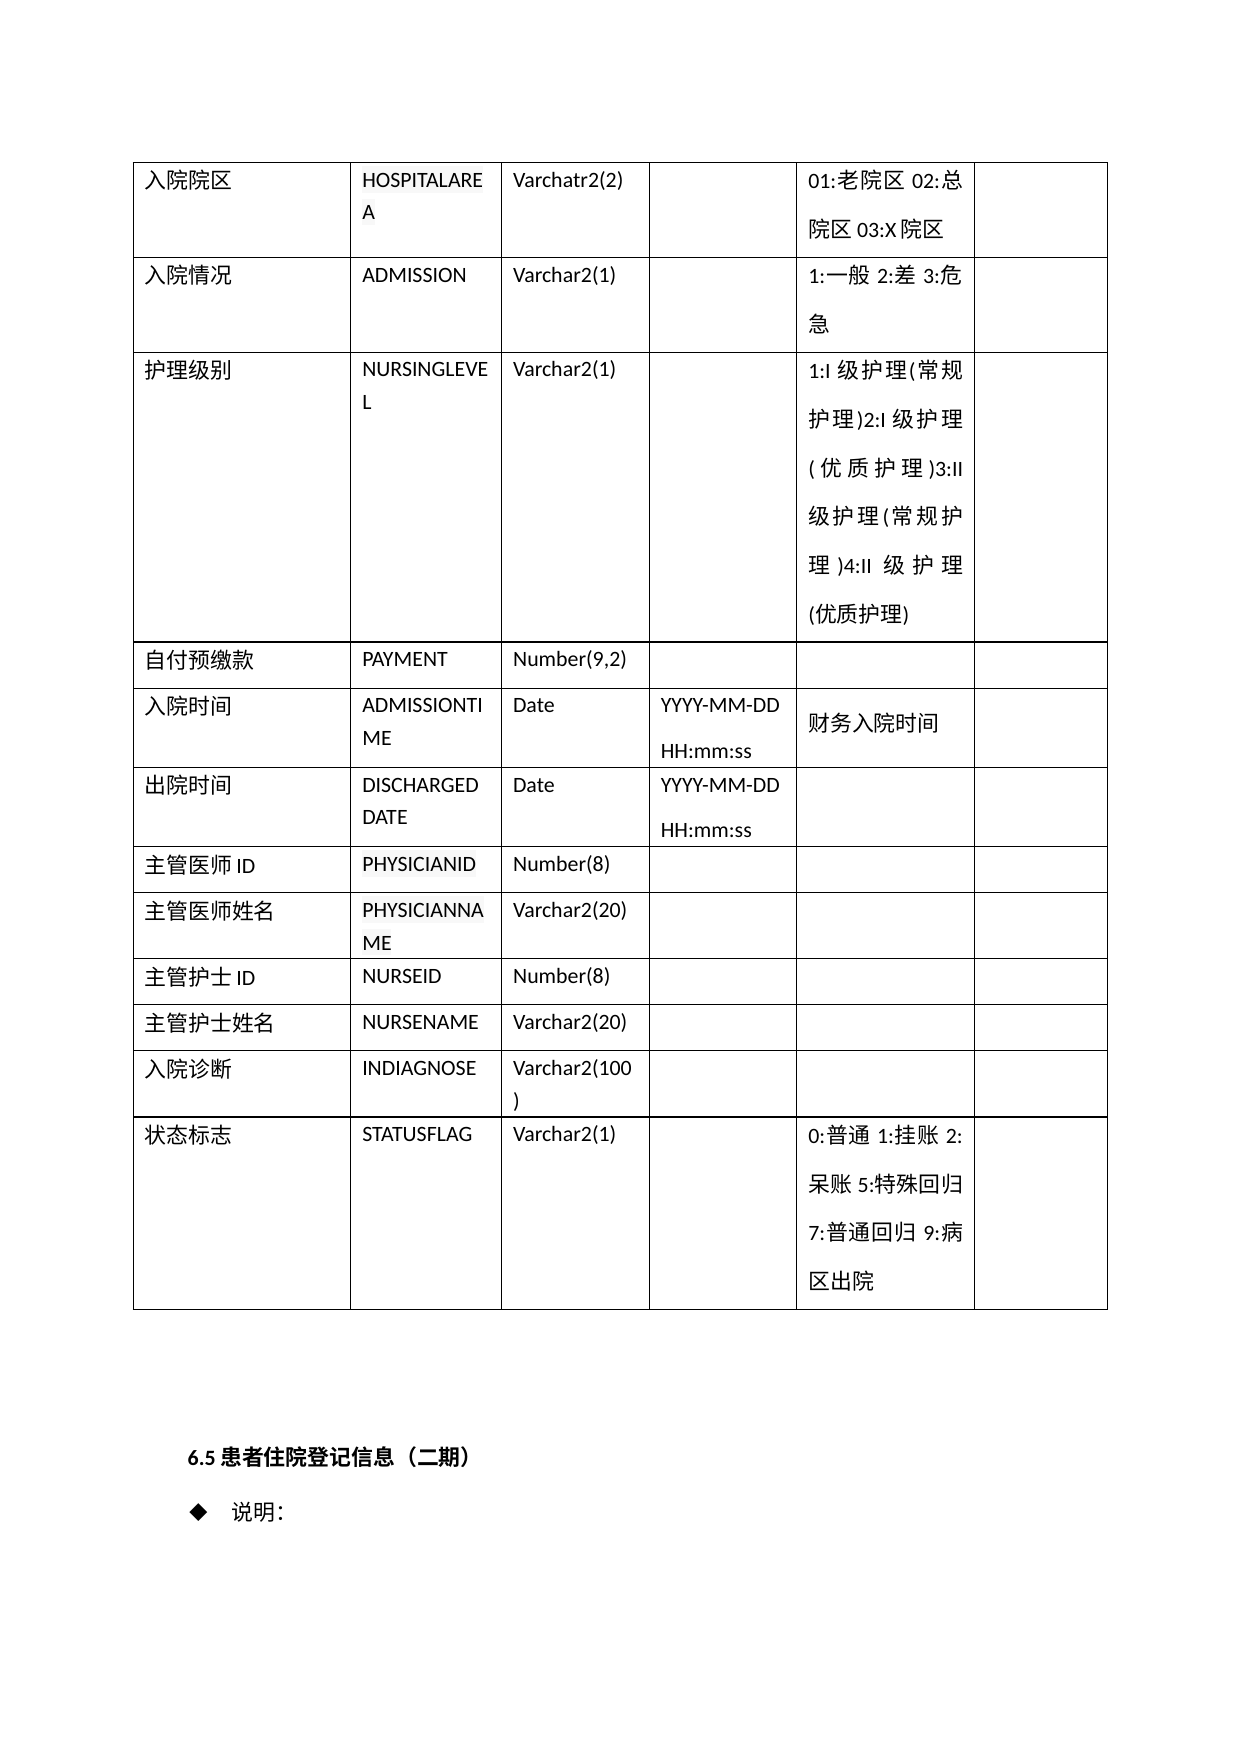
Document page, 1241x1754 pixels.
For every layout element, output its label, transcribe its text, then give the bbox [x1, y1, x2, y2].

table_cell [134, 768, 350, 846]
subtitle 6.5患者住院登记信息（二期） [187, 1440, 1053, 1472]
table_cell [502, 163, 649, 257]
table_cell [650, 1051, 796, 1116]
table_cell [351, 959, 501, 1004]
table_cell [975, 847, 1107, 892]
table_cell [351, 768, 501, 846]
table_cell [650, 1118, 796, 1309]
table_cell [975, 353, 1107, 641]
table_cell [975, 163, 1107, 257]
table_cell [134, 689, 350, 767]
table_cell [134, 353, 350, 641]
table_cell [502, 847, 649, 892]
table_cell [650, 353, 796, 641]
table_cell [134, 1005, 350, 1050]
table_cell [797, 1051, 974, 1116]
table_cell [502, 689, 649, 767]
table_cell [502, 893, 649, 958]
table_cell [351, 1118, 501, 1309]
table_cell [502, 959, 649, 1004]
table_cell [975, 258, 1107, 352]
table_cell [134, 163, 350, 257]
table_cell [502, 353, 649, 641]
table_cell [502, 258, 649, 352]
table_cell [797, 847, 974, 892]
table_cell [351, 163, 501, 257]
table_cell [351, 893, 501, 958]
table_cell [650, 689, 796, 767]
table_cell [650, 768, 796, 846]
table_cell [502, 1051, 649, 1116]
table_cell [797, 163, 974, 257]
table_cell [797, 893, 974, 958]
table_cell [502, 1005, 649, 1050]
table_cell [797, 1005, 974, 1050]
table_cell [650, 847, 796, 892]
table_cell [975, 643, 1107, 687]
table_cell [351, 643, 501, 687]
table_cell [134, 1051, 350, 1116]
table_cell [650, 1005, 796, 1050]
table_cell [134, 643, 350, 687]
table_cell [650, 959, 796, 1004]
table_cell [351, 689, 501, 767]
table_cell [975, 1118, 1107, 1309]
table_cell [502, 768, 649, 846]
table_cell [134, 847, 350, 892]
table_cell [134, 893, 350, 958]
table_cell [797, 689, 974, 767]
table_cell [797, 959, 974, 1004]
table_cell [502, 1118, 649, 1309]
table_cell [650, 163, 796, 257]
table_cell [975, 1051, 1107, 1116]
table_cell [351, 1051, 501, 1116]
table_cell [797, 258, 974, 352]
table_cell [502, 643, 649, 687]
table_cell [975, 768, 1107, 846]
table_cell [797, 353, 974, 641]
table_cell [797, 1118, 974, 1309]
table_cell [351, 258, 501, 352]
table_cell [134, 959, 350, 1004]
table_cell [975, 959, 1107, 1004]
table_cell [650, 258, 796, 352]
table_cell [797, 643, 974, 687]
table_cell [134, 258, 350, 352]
list 说明： [187, 1495, 1053, 1527]
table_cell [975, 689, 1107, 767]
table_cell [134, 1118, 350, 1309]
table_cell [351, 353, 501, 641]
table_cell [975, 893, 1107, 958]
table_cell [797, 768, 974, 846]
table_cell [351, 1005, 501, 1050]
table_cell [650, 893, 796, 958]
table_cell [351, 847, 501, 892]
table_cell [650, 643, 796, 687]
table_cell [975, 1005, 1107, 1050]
